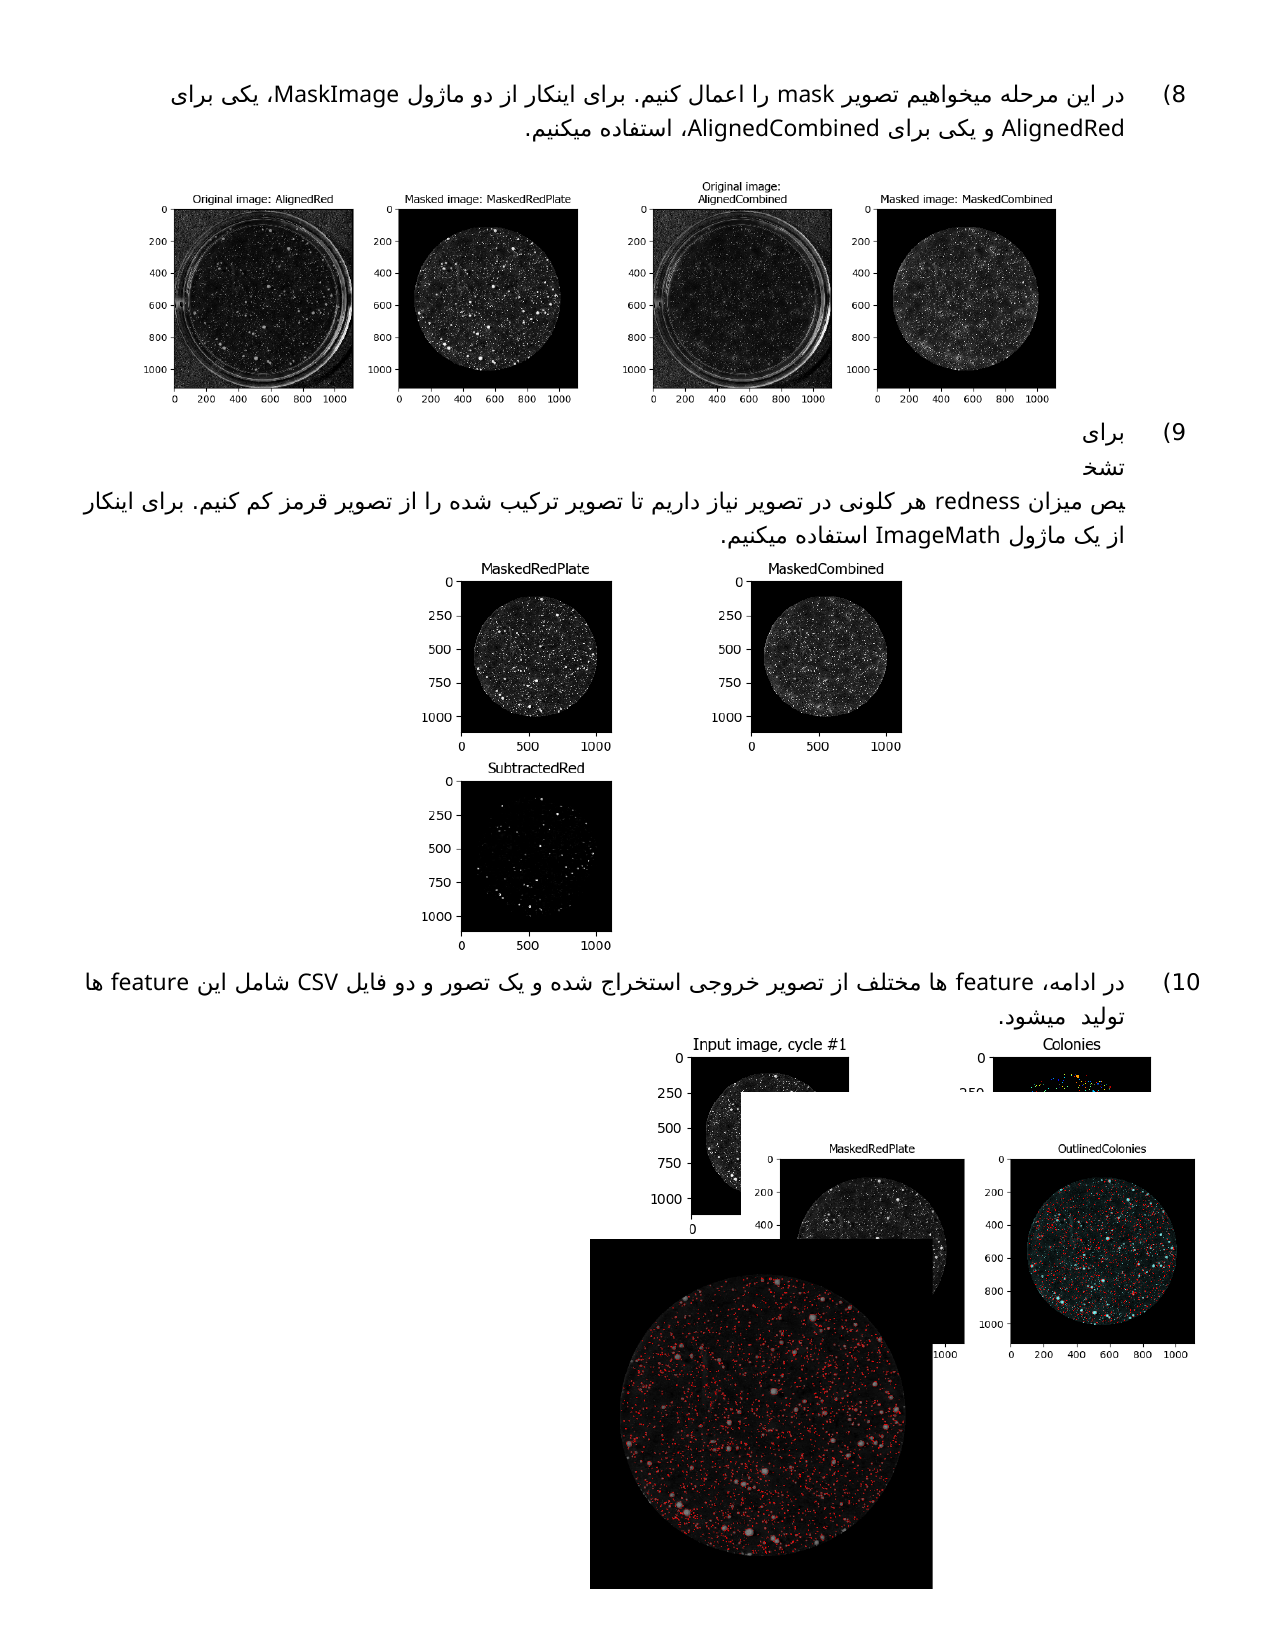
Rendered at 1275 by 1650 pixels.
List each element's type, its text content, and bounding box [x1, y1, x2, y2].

picture [588, 999, 1224, 1552]
picture [135, 144, 579, 448]
picture [396, 524, 971, 918]
picture [614, 144, 1058, 448]
list برای تشخیص میزان redness هر کلونی در تصویر نیاز داریم تا تصویر ترکیب شده را از تصویر قرمز کم کنیم. برای اینکار از یک ماژول ImageMath استفاده میکنیم. [75, 413, 1162, 516]
list در این مرحله میخواهیم تصویر mask را اعمال کنیم. برای اینکار از دو ماژول MaskImage، یکی برای AlignedRed و یکی برای AlignedCombined، استفاده میکنیم. [75, 75, 1162, 144]
list در ادامه، feature ها مختلف از تصویر خروجی استخراج شده و یک تصور و دو فایل CSV شامل این feature ها تولید میشود. [75, 928, 1162, 997]
